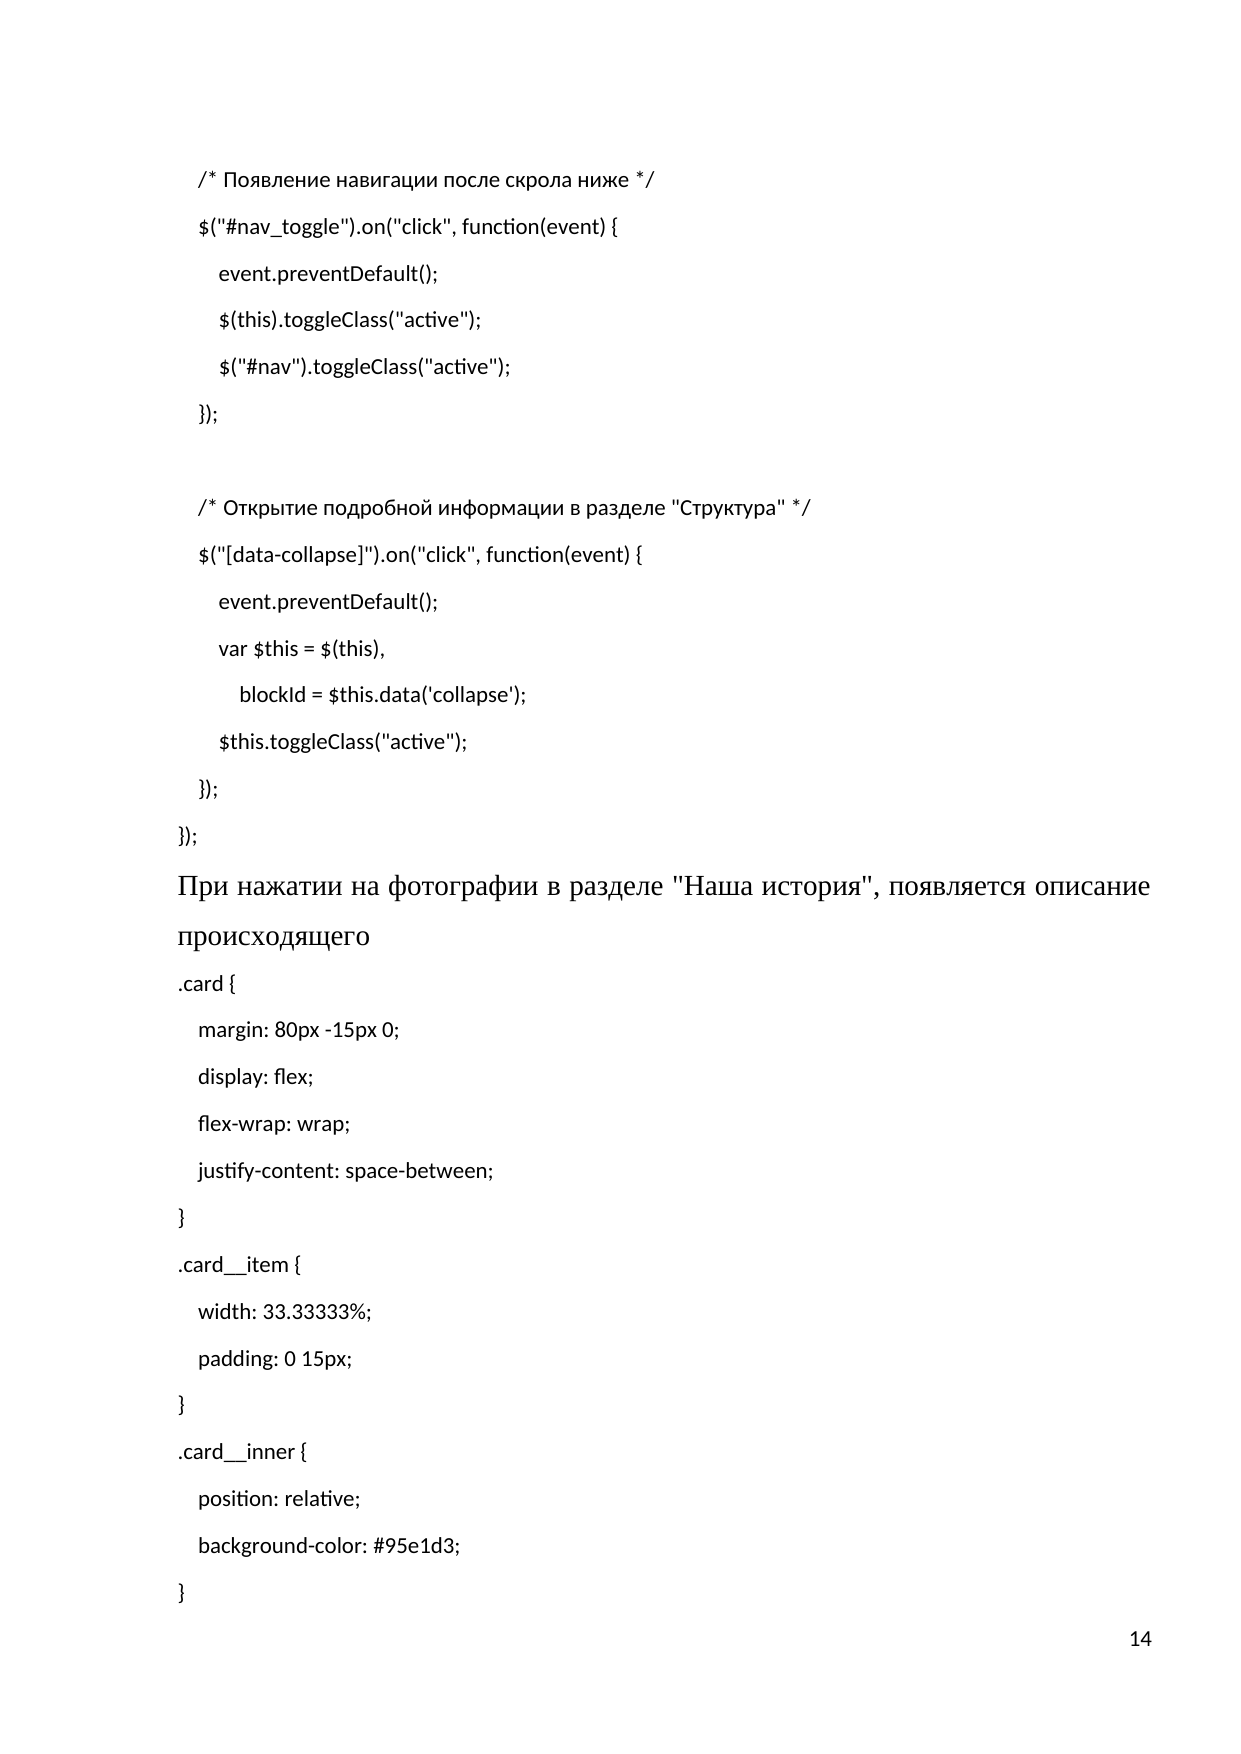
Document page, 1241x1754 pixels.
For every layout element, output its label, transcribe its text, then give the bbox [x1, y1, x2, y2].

text } [177, 1391, 1152, 1419]
text background-color: #95e1d3; [177, 1531, 1152, 1559]
text } [177, 1203, 1152, 1231]
text .card { [177, 969, 1152, 997]
text padding: 0 15px; [177, 1344, 1152, 1372]
text $("#nav").toggleClass("active"); [177, 352, 1152, 381]
text } [177, 1578, 1152, 1606]
text position: relative; [177, 1484, 1152, 1512]
text }); [177, 399, 1152, 427]
text $("#nav_toggle").on("click", function(event) { [177, 212, 1152, 240]
text event.preventDefault(); [177, 587, 1152, 615]
text $("[data-collapse]").on("click", function(event) { [177, 540, 1152, 568]
text }); [177, 774, 1152, 802]
text display: flex; [177, 1062, 1152, 1091]
text /* Появление навигации после скрола ниже */ [177, 165, 1152, 193]
text var $this = $(this), [177, 634, 1152, 662]
text event.preventDefault(); [177, 259, 1152, 287]
text $(this).toggleClass("active"); [177, 306, 1152, 334]
text width: 33.33333%; [177, 1297, 1152, 1325]
text blockId = $this.data('collapse'); [177, 681, 1152, 709]
text .card__inner { [177, 1437, 1152, 1466]
text flex-wrap: wrap; [177, 1109, 1152, 1137]
text При нажатии на фотографии в разделе "Наша история", появляется описание происходящего [177, 868, 1152, 952]
text margin: 80px -15px 0; [177, 1016, 1152, 1044]
text }); [177, 821, 1152, 849]
text justify-content: space-between; [177, 1156, 1152, 1184]
text $this.toggleClass("active"); [177, 727, 1152, 756]
text .card__item { [177, 1250, 1152, 1278]
text /* Открытие подробной информации в разделе "Структура" */ [177, 493, 1152, 521]
